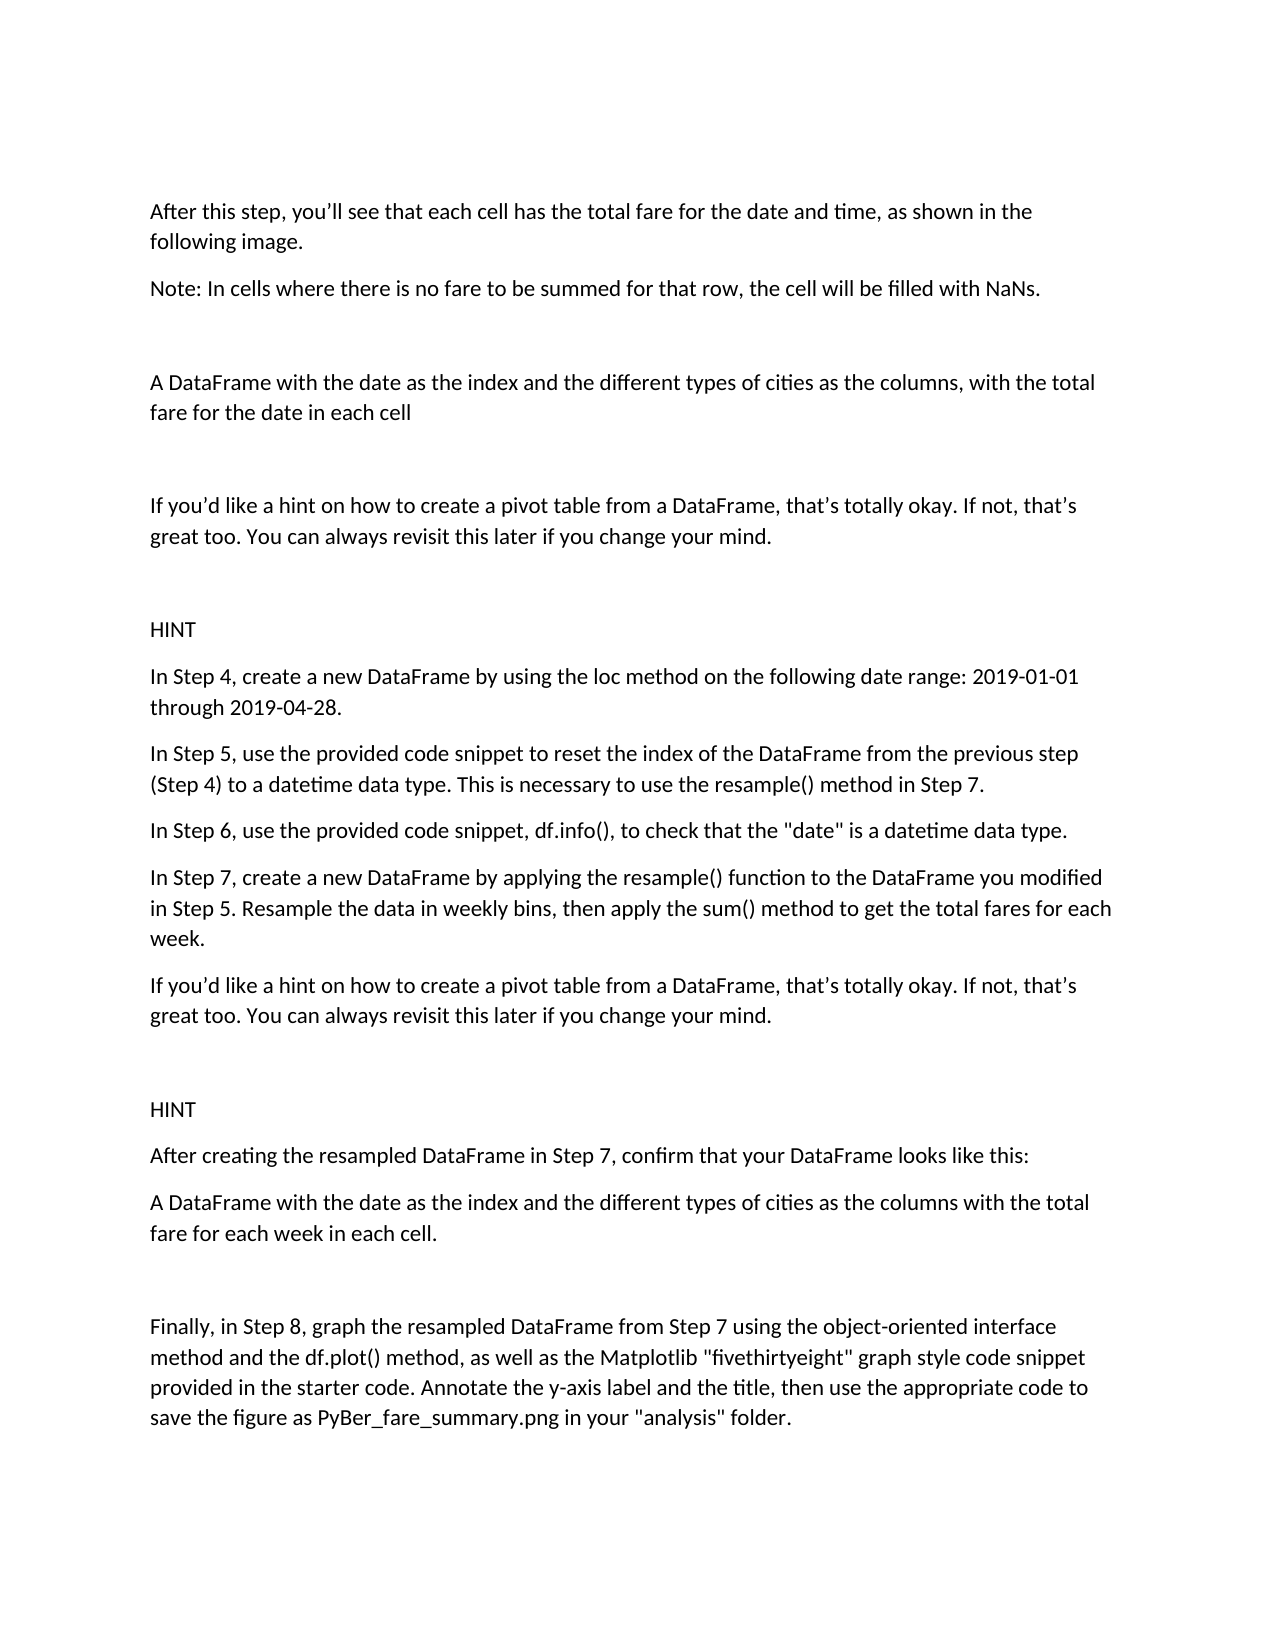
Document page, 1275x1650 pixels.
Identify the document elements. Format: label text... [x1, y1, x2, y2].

text A DataFrame with the date as the index and the different types of cities as the columns with the total fare for each week in each cell. [150, 1188, 1125, 1247]
text If you’d like a hint on how to create a pivot table from a DataFrame, that’s totally okay. If not, that’s great too. You can always revisit this later if you change your mind. [150, 492, 1125, 550]
text HINT [150, 616, 1125, 644]
text In Step 4, create a new DataFrame by using the loc method on the following date range: 2019-01-01 through 2019-04-28. [150, 662, 1125, 721]
text Finally, in Step 8, graph the resampled DataFrame from Step 7 using the object-oriented interface method and the df.plot() method, as well as the Matplotlib "fivethirtyeight" graph style code snippet provided in the starter code. Annotate the y-axis label and the title, then use the appropriate code to save the figure as PyBer_fare_summary.png in your "analysis" folder. [150, 1312, 1125, 1431]
text In Step 7, create a new DataFrame by applying the resample() function to the DataFrame you modified in Step 5. Resample the data in weekly bins, then apply the sum() method to get the total fares for each week. [150, 863, 1125, 952]
text After creating the resampled DataFrame in Step 7, confirm that your DataFrame looks like this: [150, 1142, 1125, 1170]
text In Step 6, use the provided code snippet, df.info(), to check that the "date" is a datetime data type. [150, 817, 1125, 845]
text Note: In cells where there is no fare to be summed for that row, the cell will be filled with NaNs. [150, 274, 1125, 302]
text After this step, you’ll see that each cell has the total fare for the date and time, as shown in the following image. [150, 197, 1125, 255]
text HINT [150, 1095, 1125, 1123]
text A DataFrame with the date as the index and the different types of cities as the columns, with the total fare for the date in each cell [150, 368, 1125, 426]
text In Step 5, use the provided code snippet to reset the index of the DataFrame from the previous step (Step 4) to a datetime data type. This is necessary to use the resample() method in Step 7. [150, 739, 1125, 798]
text If you’d like a hint on how to create a pivot table from a DataFrame, that’s totally okay. If not, that’s great too. You can always revisit this later if you change your mind. [150, 971, 1125, 1029]
